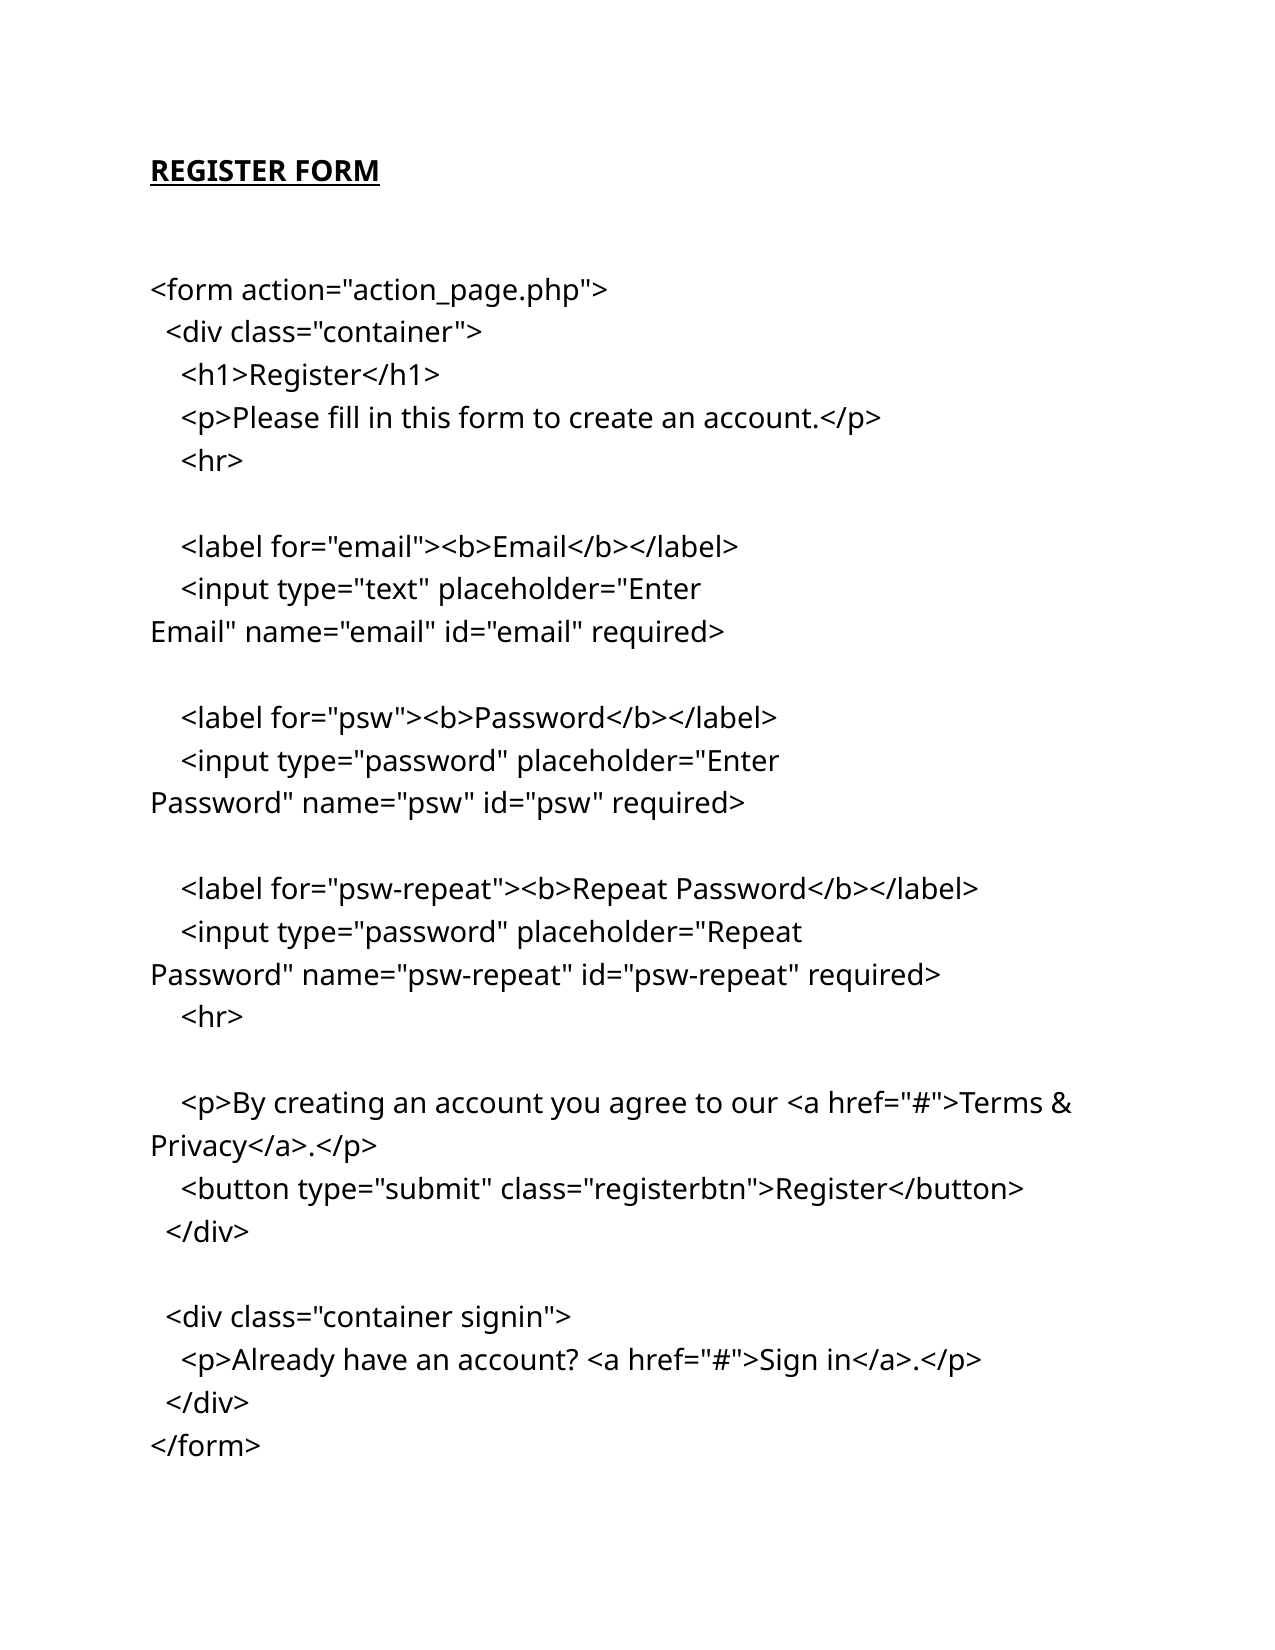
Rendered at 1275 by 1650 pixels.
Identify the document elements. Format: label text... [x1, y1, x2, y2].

text REGISTER FORM [150, 150, 1125, 190]
text <form action="action_page.php"> <div class="container"> <h1>Register</h1> <p>Please fill in this form to create an account.</p> <hr> <label for="email"><b>Email</b></label> <input type="text" placeholder="Enter Email" name="email" id="email" required> <label for="psw"><b>Password</b></label> <input type="password" placeholder="Enter Password" name="psw" id="psw" required> <label for="psw-repeat"><b>Repeat Password</b></label> <input type="password" placeholder="Repeat Password" name="psw-repeat" id="psw-repeat" required> <hr> <p>By creating an account you agree to our <a href="#">Terms & Privacy</a>.</p> <button type="submit" class="registerbtn">Register</button> </div> <div class="container signin"> <p>Already have an account? <a href="#">Sign in</a>.</p> </div> </form> [150, 269, 1125, 1464]
